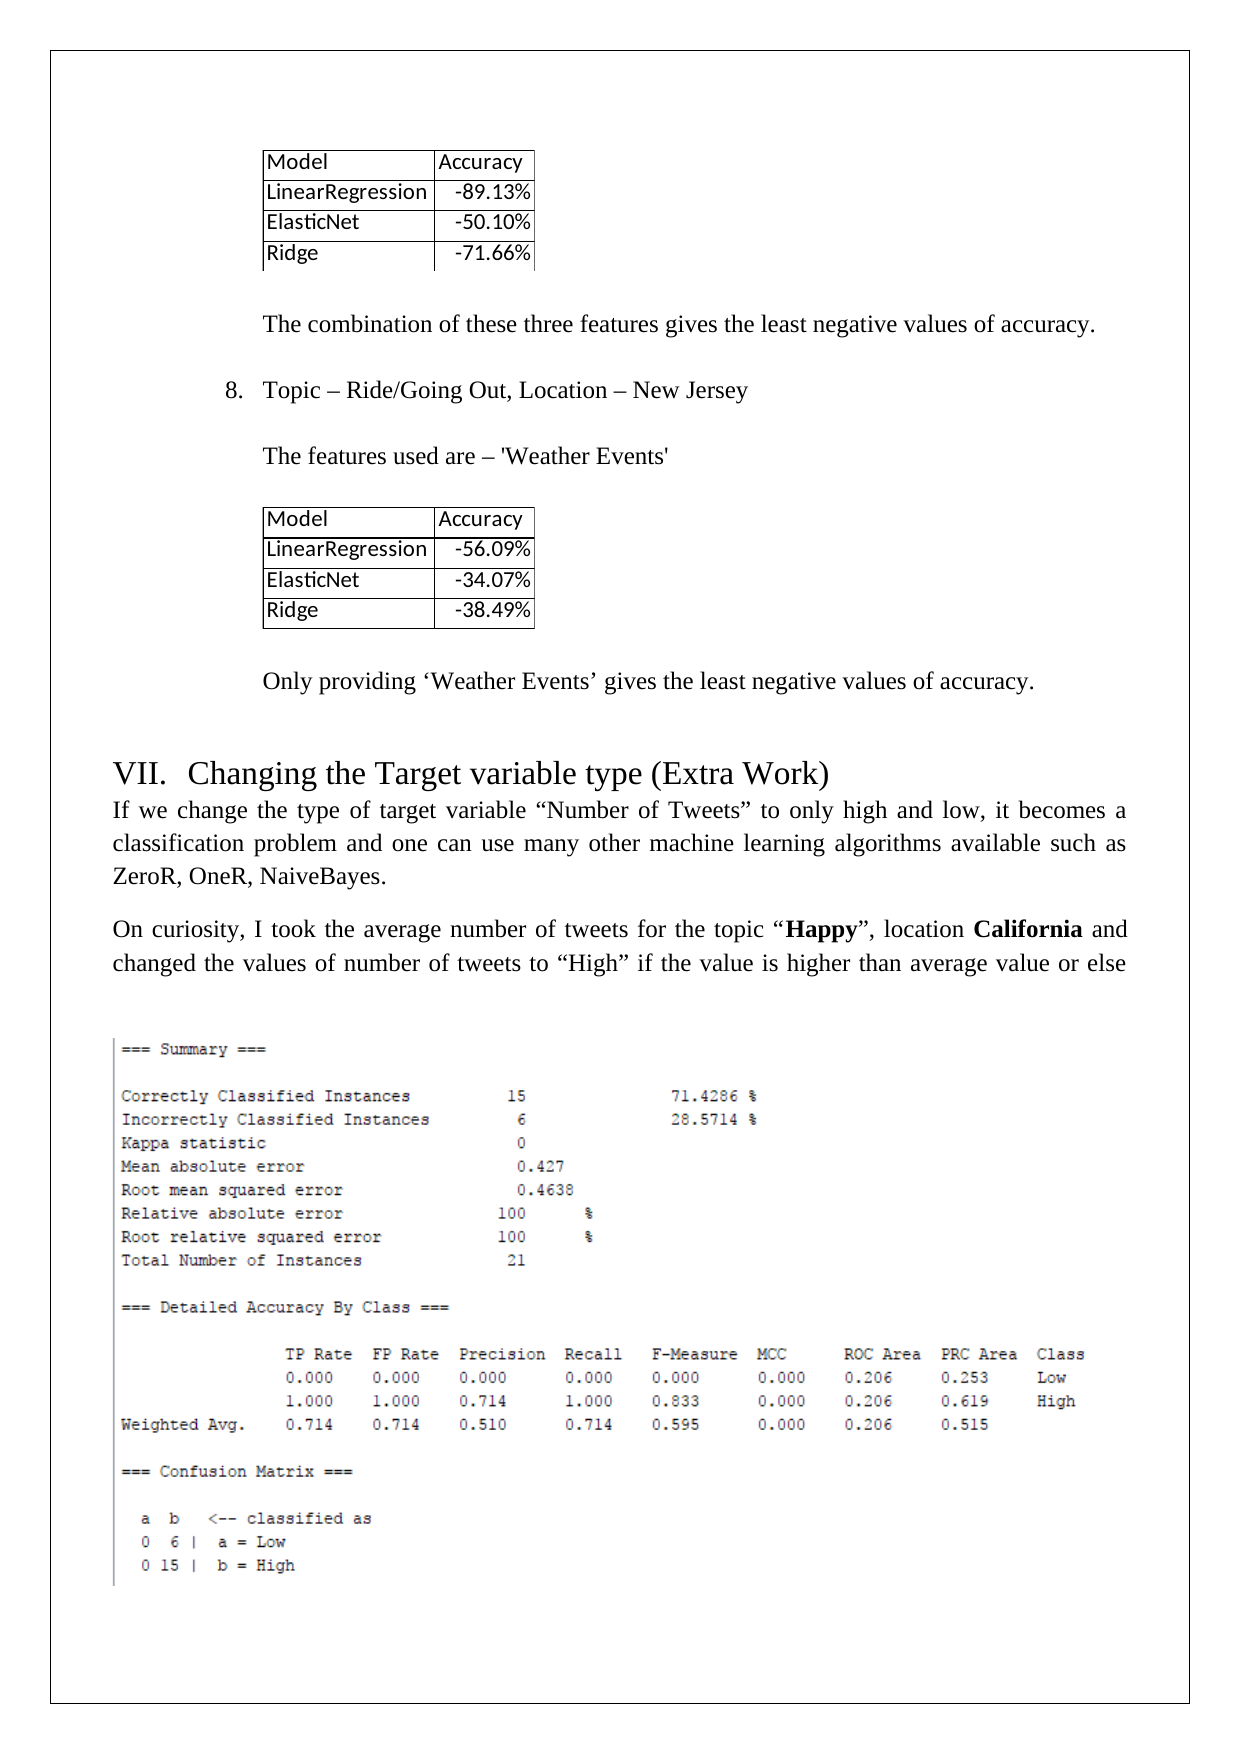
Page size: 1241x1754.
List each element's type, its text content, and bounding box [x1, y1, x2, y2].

text If we change the type of target variable “Number of Tweets” to only high and low, it becomes a classification problem and one can use many other machine learning algorithms available such as ZeroR, OneR, NaiveBayes. [112, 795, 1128, 889]
list The combination of these three features gives the least negative values of accuracy. [262, 309, 1128, 338]
subtitle Changing the Target variable type (Extra Work) [112, 753, 1128, 792]
text On curiosity, I took the average number of tweets for the topic “Happy”, location California and changed the values of number of tweets to “High” if the value is higher than average value or else “Low”. Through Weka software, I applied ZeroR algorithm with 10-fold cross validation test options to check how classification accuracy. [112, 914, 1128, 976]
list The features used are – 'Weather Events' [262, 441, 1128, 470]
picture [112, 1038, 1095, 1586]
list Topic – Ride/Going Out, Location – New Jersey [225, 375, 1128, 404]
list Only providing ‘Weather Events’ gives the least negative values of accuracy. [262, 666, 1128, 695]
